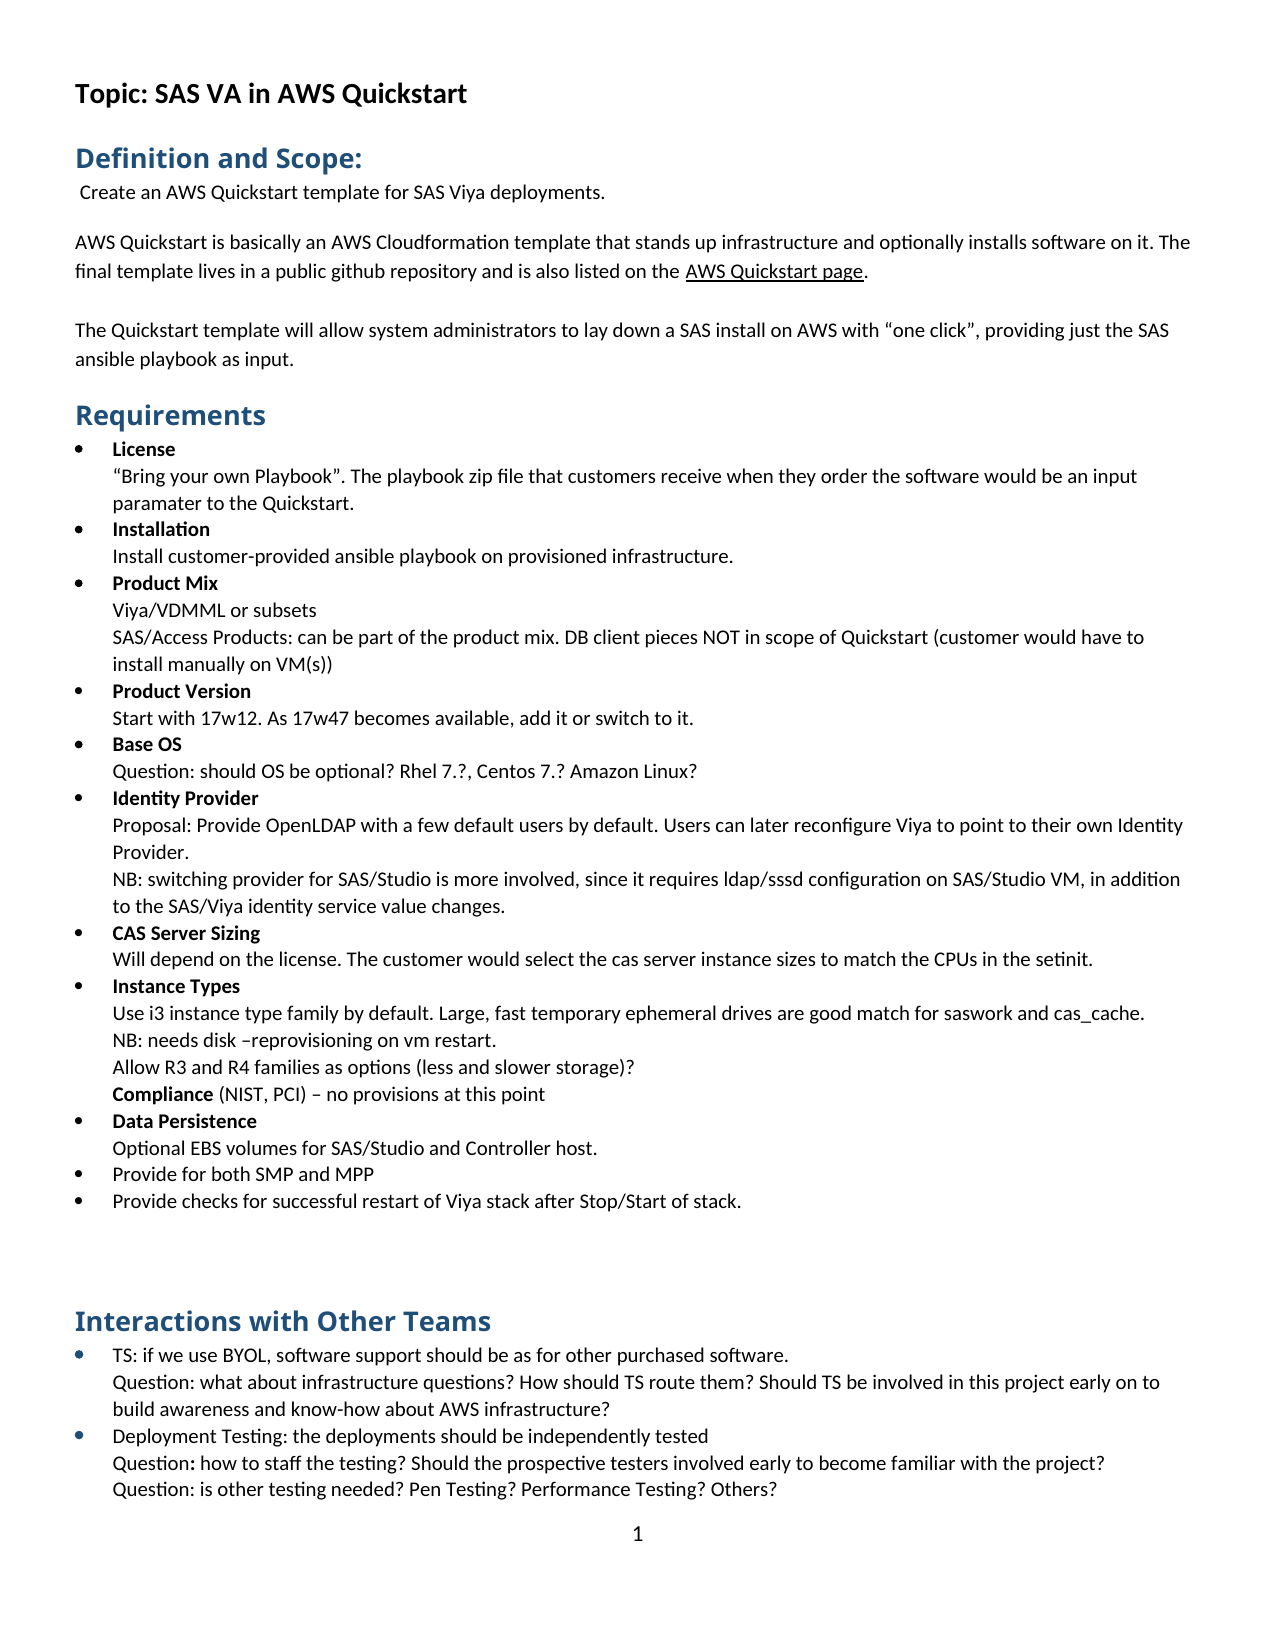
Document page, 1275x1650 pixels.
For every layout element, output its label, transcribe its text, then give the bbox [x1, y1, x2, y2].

subtitle Interactions with Other Teams [75, 1302, 1200, 1339]
list Question: should OS be optional? Rhel 7.?, Centos 7.? Amazon Linux? [112, 758, 1200, 784]
list Install customer-provided ansible playbook on provisioned infrastructure. [112, 543, 1200, 569]
list Viya/VDMML or subsets SAS/Access Products: can be part of the product mix. DB client pieces NOT in scope of Quickstart (customer would have to install manually on VM(s)) [112, 597, 1200, 676]
list License [75, 436, 1200, 461]
list TS: if we use BYOL, software support should be as for other purchased software. Question: what about infrastructure questions? How should TS route them? Should TS be involved in this project early on to build awareness and know-how about AWS infrastructure? [75, 1342, 1200, 1421]
list Product Version Start with 17w12. As 17w47 becomes available, add it or switch to it. [75, 678, 1200, 730]
list Instance Types Use i3 instance type family by default. Large, fast temporary ephemeral drives are good match for saswork and cas_cache. NB: needs disk –reprovisioning on vm restart. Allow R3 and R4 families as options (less and slower storage)? Compliance (NIST, PCI) – no provisions at this point [75, 973, 1200, 1106]
list Provide for both SMP and MPP [75, 1162, 1200, 1187]
list “Bring your own Playbook”. The playbook zip file that customers receive when they order the software would be an input paramater to the Quickstart. [112, 463, 1200, 515]
list Provide checks for successful restart of Viya stack after Stop/Start of stack. [75, 1188, 1200, 1214]
list Base OS [75, 732, 1200, 757]
text Create an AWS Quickstart template for SAS Viya deployments. [75, 179, 1200, 205]
list CAS Server Sizing Will depend on the license. The customer would select the cas server instance sizes to match the CPUs in the setinit. [75, 920, 1200, 972]
subtitle Requirements [75, 396, 1200, 433]
text Topic: SAS VA in AWS Quickstart [75, 75, 1200, 111]
subtitle Definition and Scope: [75, 140, 1200, 177]
text AWS Quickstart is basically an AWS Cloudformation template that stands up infrastructure and optionally installs software on it. The final template lives in a public github repository and is also listed on the AWS Quickstart page. The Quickstart template will allow system administrators to lay down a SAS install on AWS with “one click”, providing just the SAS ansible playbook as input. [75, 229, 1200, 372]
list Identity Provider Proposal: Provide OpenLDAP with a few default users by default. Users can later reconfigure Viya to point to their own Identity Provider. NB: switching provider for SAS/Studio is more involved, since it requires ldap/sssd configuration on SAS/Studio VM, in addition to the SAS/Viya identity service value changes. [75, 785, 1200, 918]
list Data Persistence Optional EBS volumes for SAS/Studio and Controller host. [75, 1108, 1200, 1160]
list Product Mix [75, 570, 1200, 596]
list Installation [75, 517, 1200, 542]
